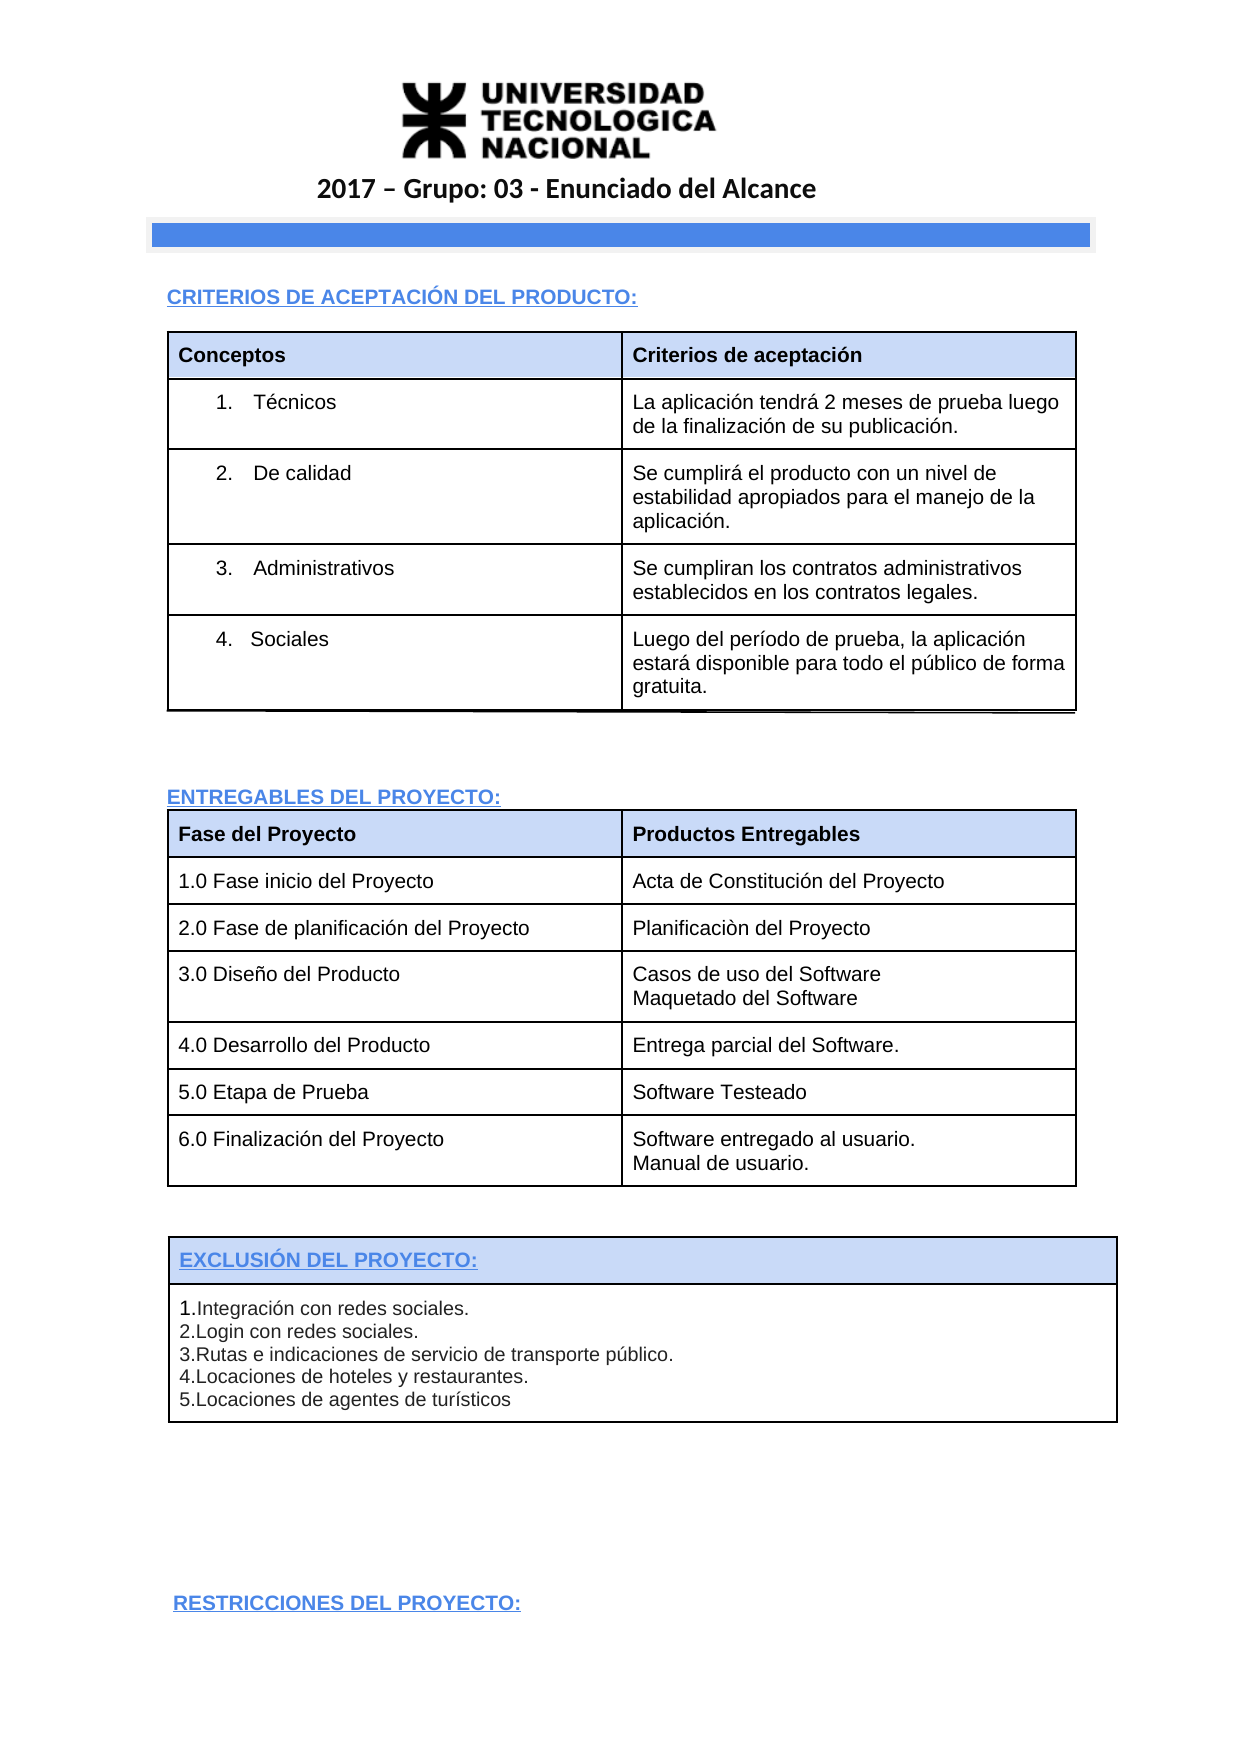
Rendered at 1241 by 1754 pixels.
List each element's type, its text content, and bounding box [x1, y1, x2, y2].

table_cell 2.0 Fase de planificación del Proyecto [169, 905, 621, 950]
text ENTREGABLES DEL PROYECTO: [167, 784, 1076, 808]
table_header Conceptos [169, 333, 621, 377]
table_cell 4.0 Desarrollo del Producto [169, 1023, 621, 1067]
table_cell 1.0 Fase inicio del Proyecto [169, 858, 621, 903]
text RESTRICCIONES DEL PROYECTO: [173, 1591, 1067, 1615]
table_header Productos Entregables [623, 811, 1075, 856]
table_cell Técnicos [169, 380, 621, 448]
table_cell Entrega parcial del Software. [623, 1023, 1075, 1067]
table_cell 4. Sociales [169, 616, 621, 709]
table_cell Software Testeado [623, 1070, 1075, 1114]
table_header Criterios de aceptación [623, 333, 1075, 377]
table_header EXCLUSIÓN DEL PROYECTO: [170, 1238, 1116, 1283]
table_cell 6.0 Finalización del Proyecto [169, 1116, 621, 1185]
table_cell 1.Integración con redes sociales. 2.Login con redes sociales. 3.Rutas e indicaciones de servicio de transporte público. 4.Locaciones de hoteles y restaurantes. 5.Locaciones de agentes de turísticos [170, 1285, 1116, 1421]
table_cell Acta de Constitución del Proyecto [623, 858, 1075, 903]
table_cell Se cumplirá el producto con un nivel de estabilidad apropiados para el manejo de la aplicación. [623, 450, 1075, 543]
text CRITERIOS DE ACEPTACIÓN DEL PRODUCTO: [167, 294, 1076, 307]
table_cell De calidad [169, 450, 621, 543]
table_cell Planificaciòn del Proyecto [623, 905, 1075, 950]
table_cell La aplicación tendrá 2 meses de prueba luego de la finalización de su publicación. [623, 380, 1075, 448]
table_cell Se cumpliran los contratos administrativos establecidos en los contratos legales. [623, 545, 1075, 614]
table_cell 3.0 Diseño del Producto [169, 952, 621, 1021]
table_cell Casos de uso del Software Maquetado del Software [623, 952, 1075, 1021]
picture [391, 73, 722, 171]
table_header Fase del Proyecto [169, 811, 621, 856]
table_cell Administrativos [169, 545, 621, 614]
table_cell 5.0 Etapa de Prueba [169, 1070, 621, 1114]
table_cell Luego del período de prueba, la aplicación estará disponible para todo el público de forma gratuita. [623, 616, 1075, 709]
table_cell Software entregado al usuario. Manual de usuario. [623, 1116, 1075, 1185]
